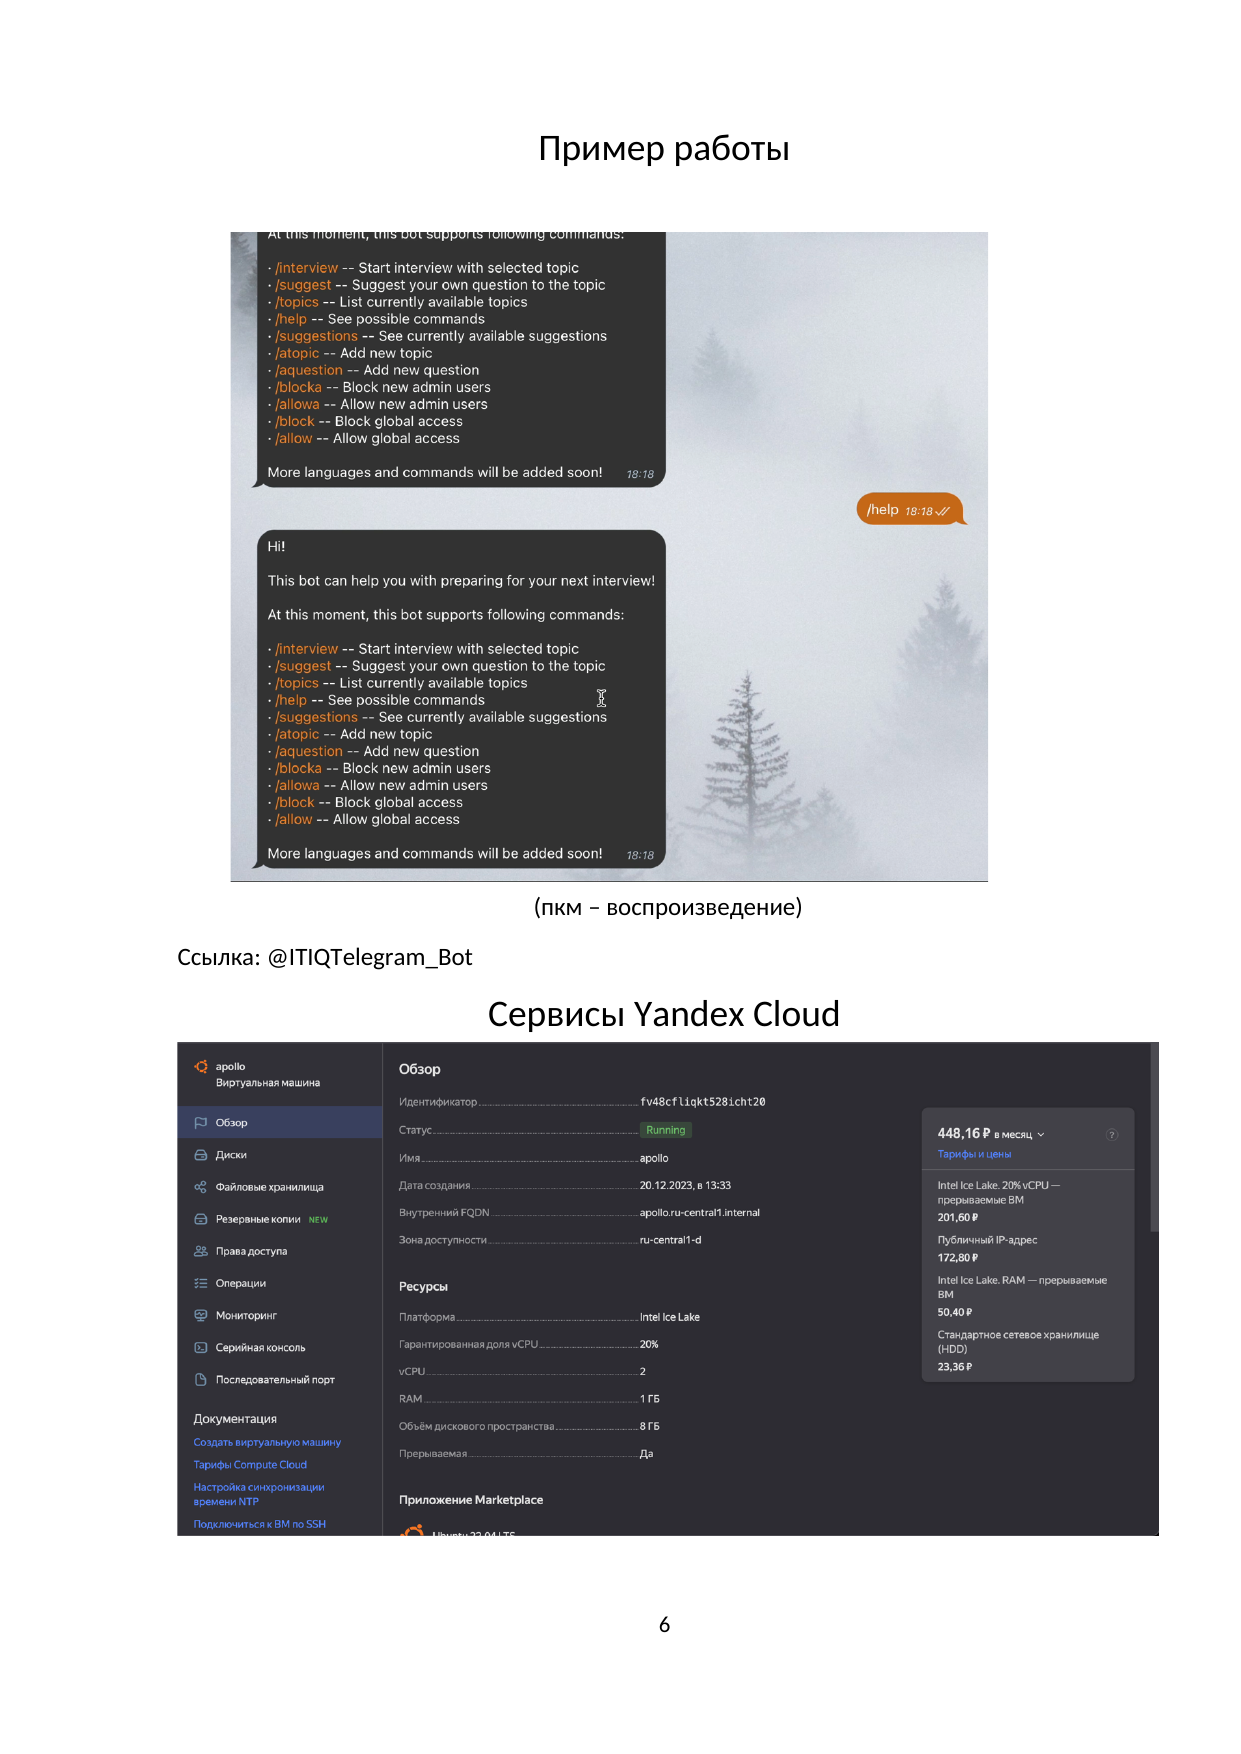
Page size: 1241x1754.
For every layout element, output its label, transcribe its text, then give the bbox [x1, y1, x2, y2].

picture [230, 232, 989, 882]
subtitle Пример работы [177, 124, 1151, 170]
text Ссылка: @ITIQTelegram_Bot [177, 941, 1159, 971]
text (пкм – воспроизведение) [177, 891, 1159, 922]
picture [177, 1042, 1159, 1536]
subtitle Сервисы Yandex Cloud [177, 990, 1151, 1036]
